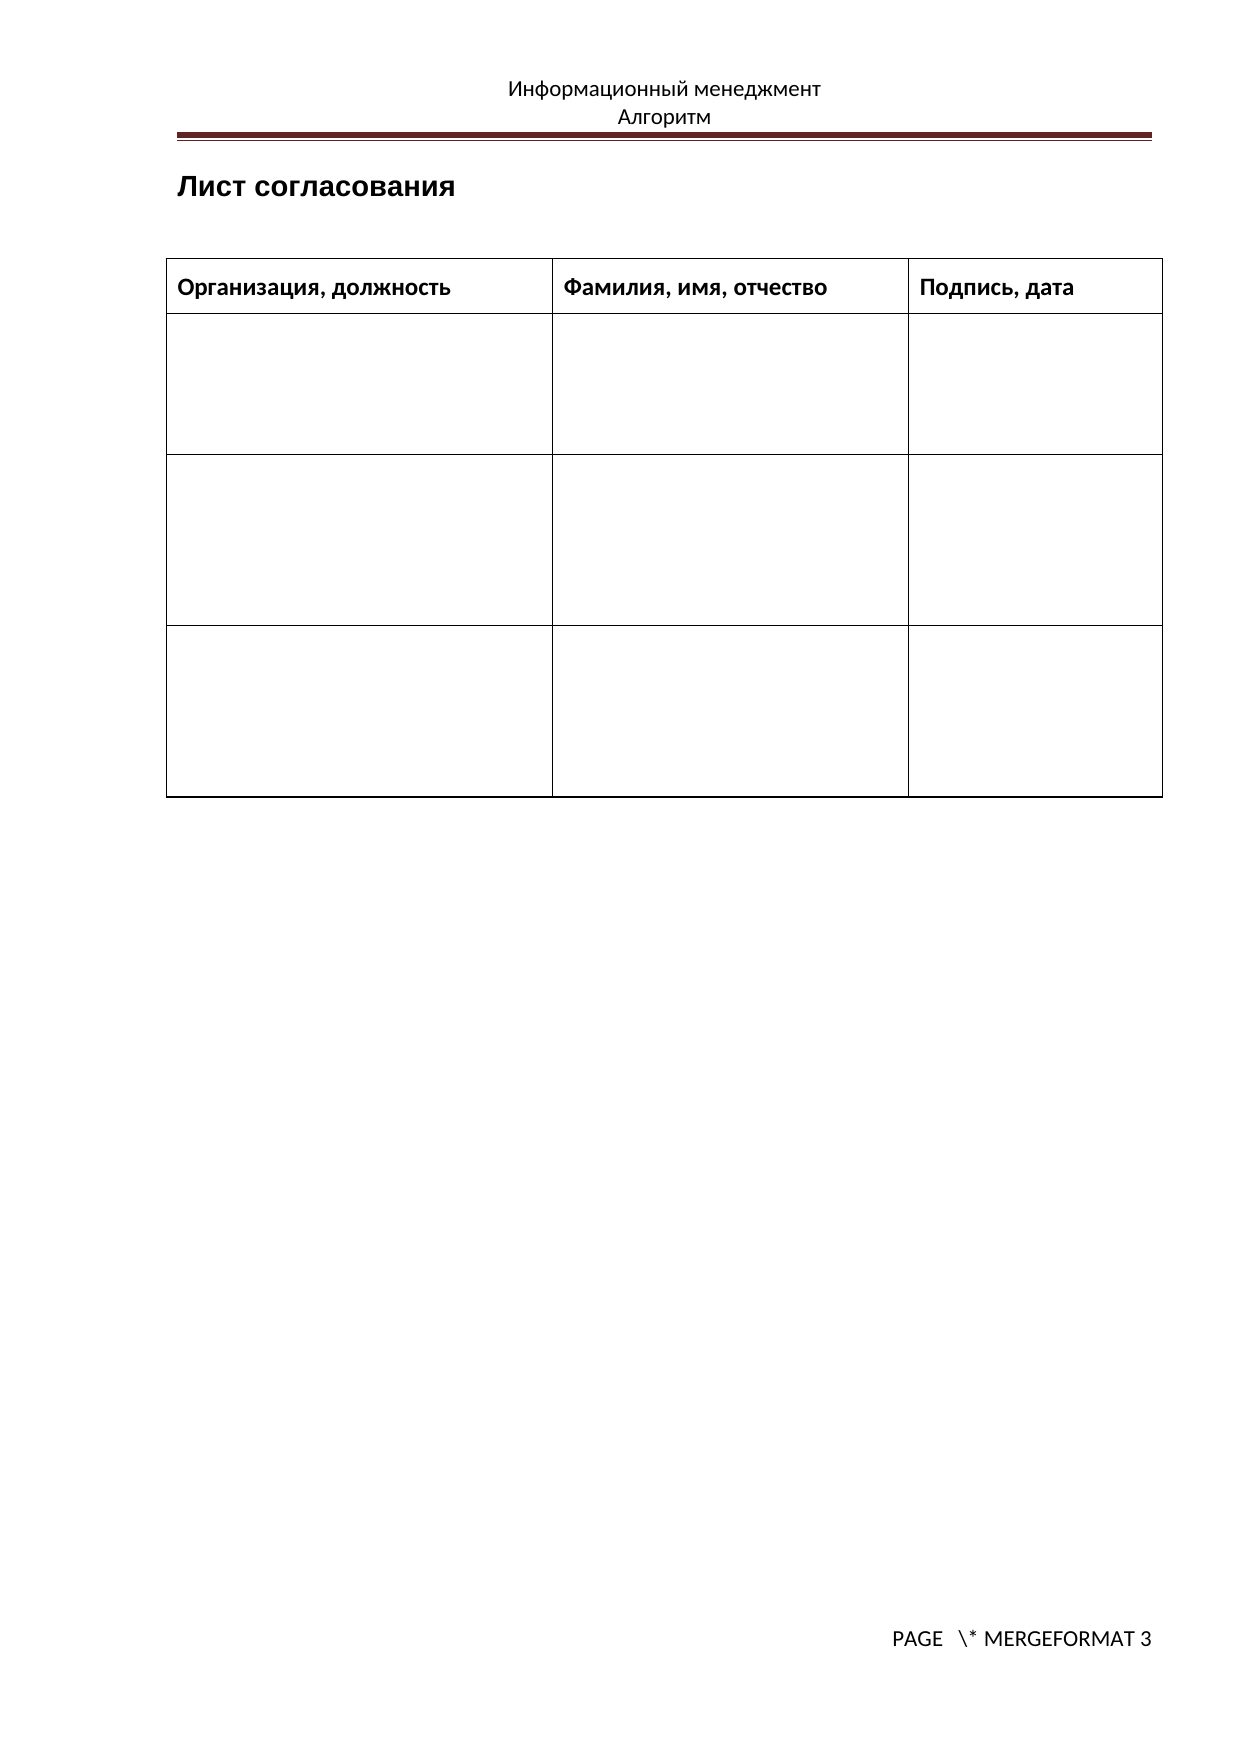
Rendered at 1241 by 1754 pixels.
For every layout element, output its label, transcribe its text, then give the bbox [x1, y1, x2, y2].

table_cell [553, 455, 908, 625]
table_cell [167, 455, 552, 625]
table_cell [909, 455, 1162, 625]
table_cell [167, 314, 552, 454]
table_cell [909, 626, 1162, 796]
table_cell [167, 626, 552, 796]
table_cell [553, 626, 908, 796]
table_header Фамилия, имя, отчество [553, 259, 908, 313]
table_cell [553, 314, 908, 454]
table_header Организация, должность [167, 259, 552, 313]
text Лист согласования [177, 169, 1152, 203]
table_cell [909, 314, 1162, 454]
table_header Подпись, дата [909, 259, 1162, 313]
